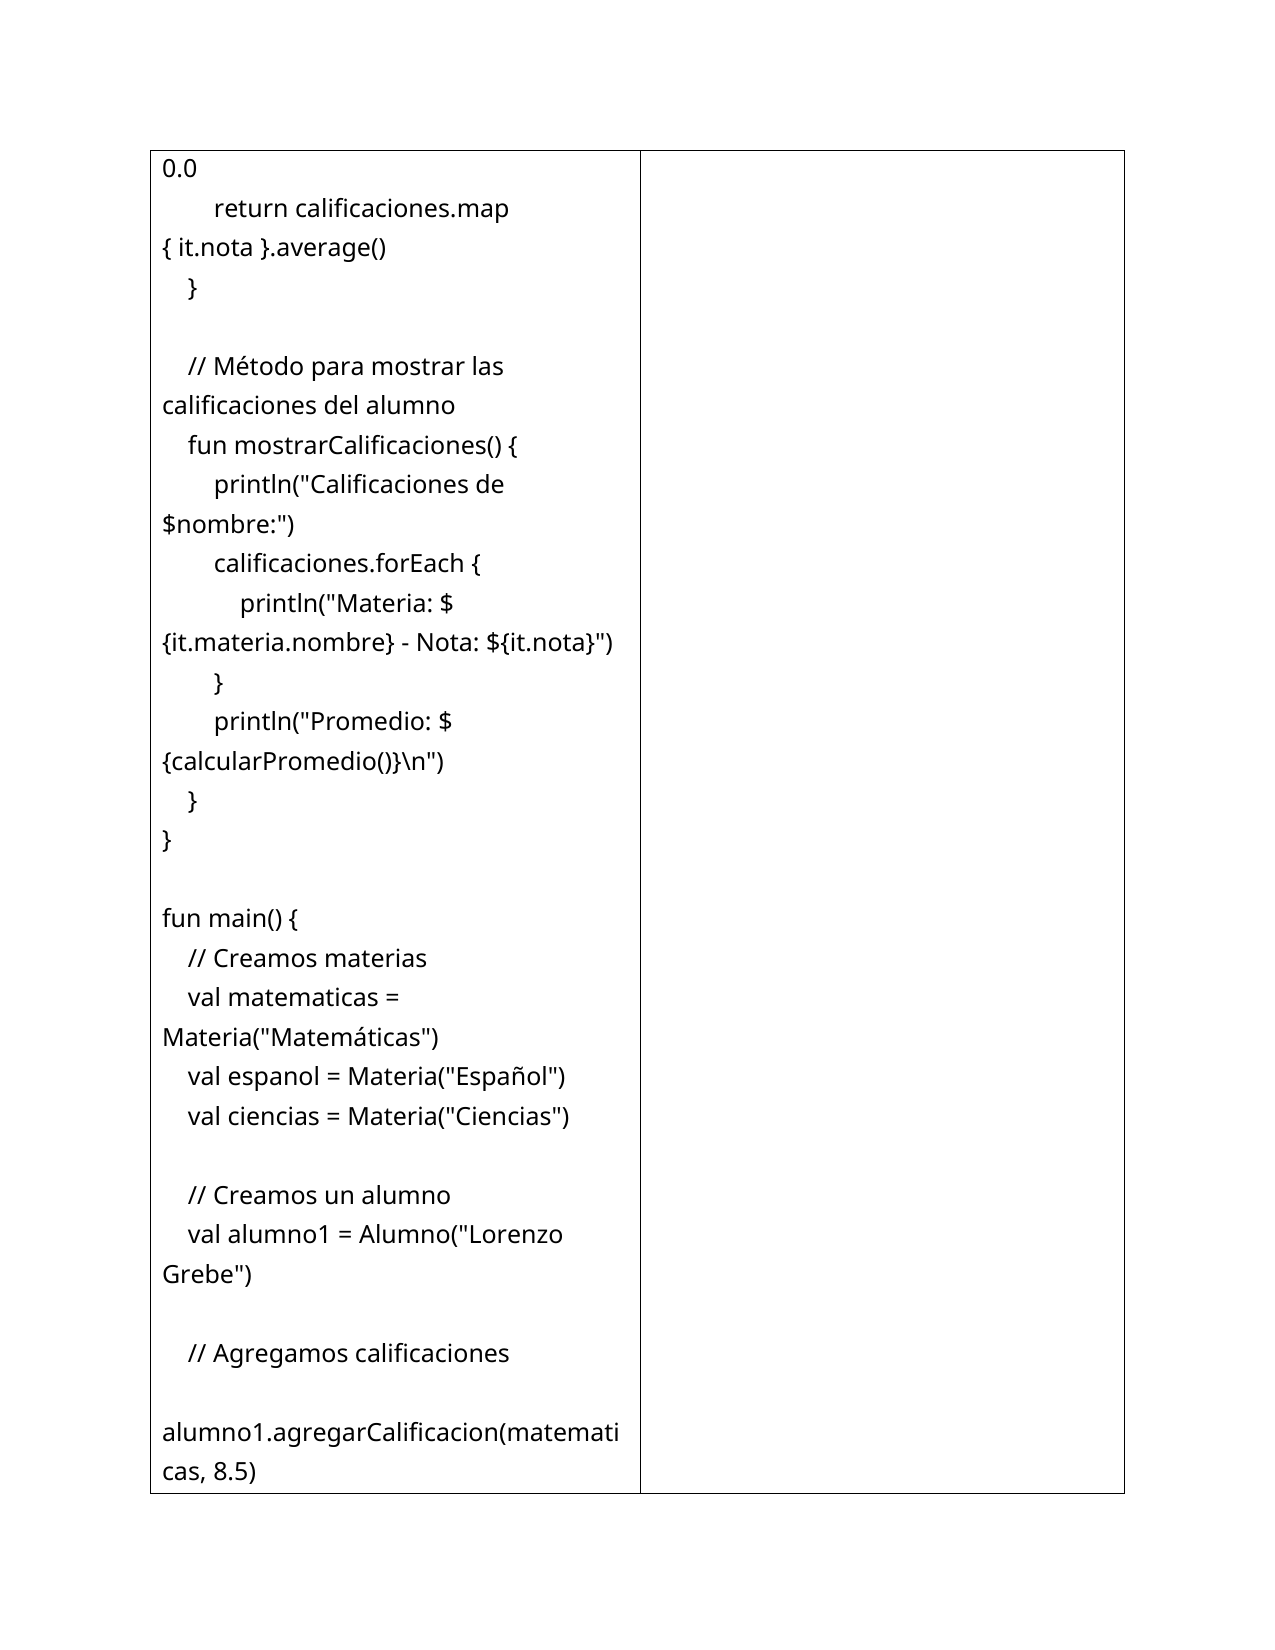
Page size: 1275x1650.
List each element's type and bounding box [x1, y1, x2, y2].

table_cell [151, 151, 640, 1492]
table_cell [641, 151, 1124, 1492]
